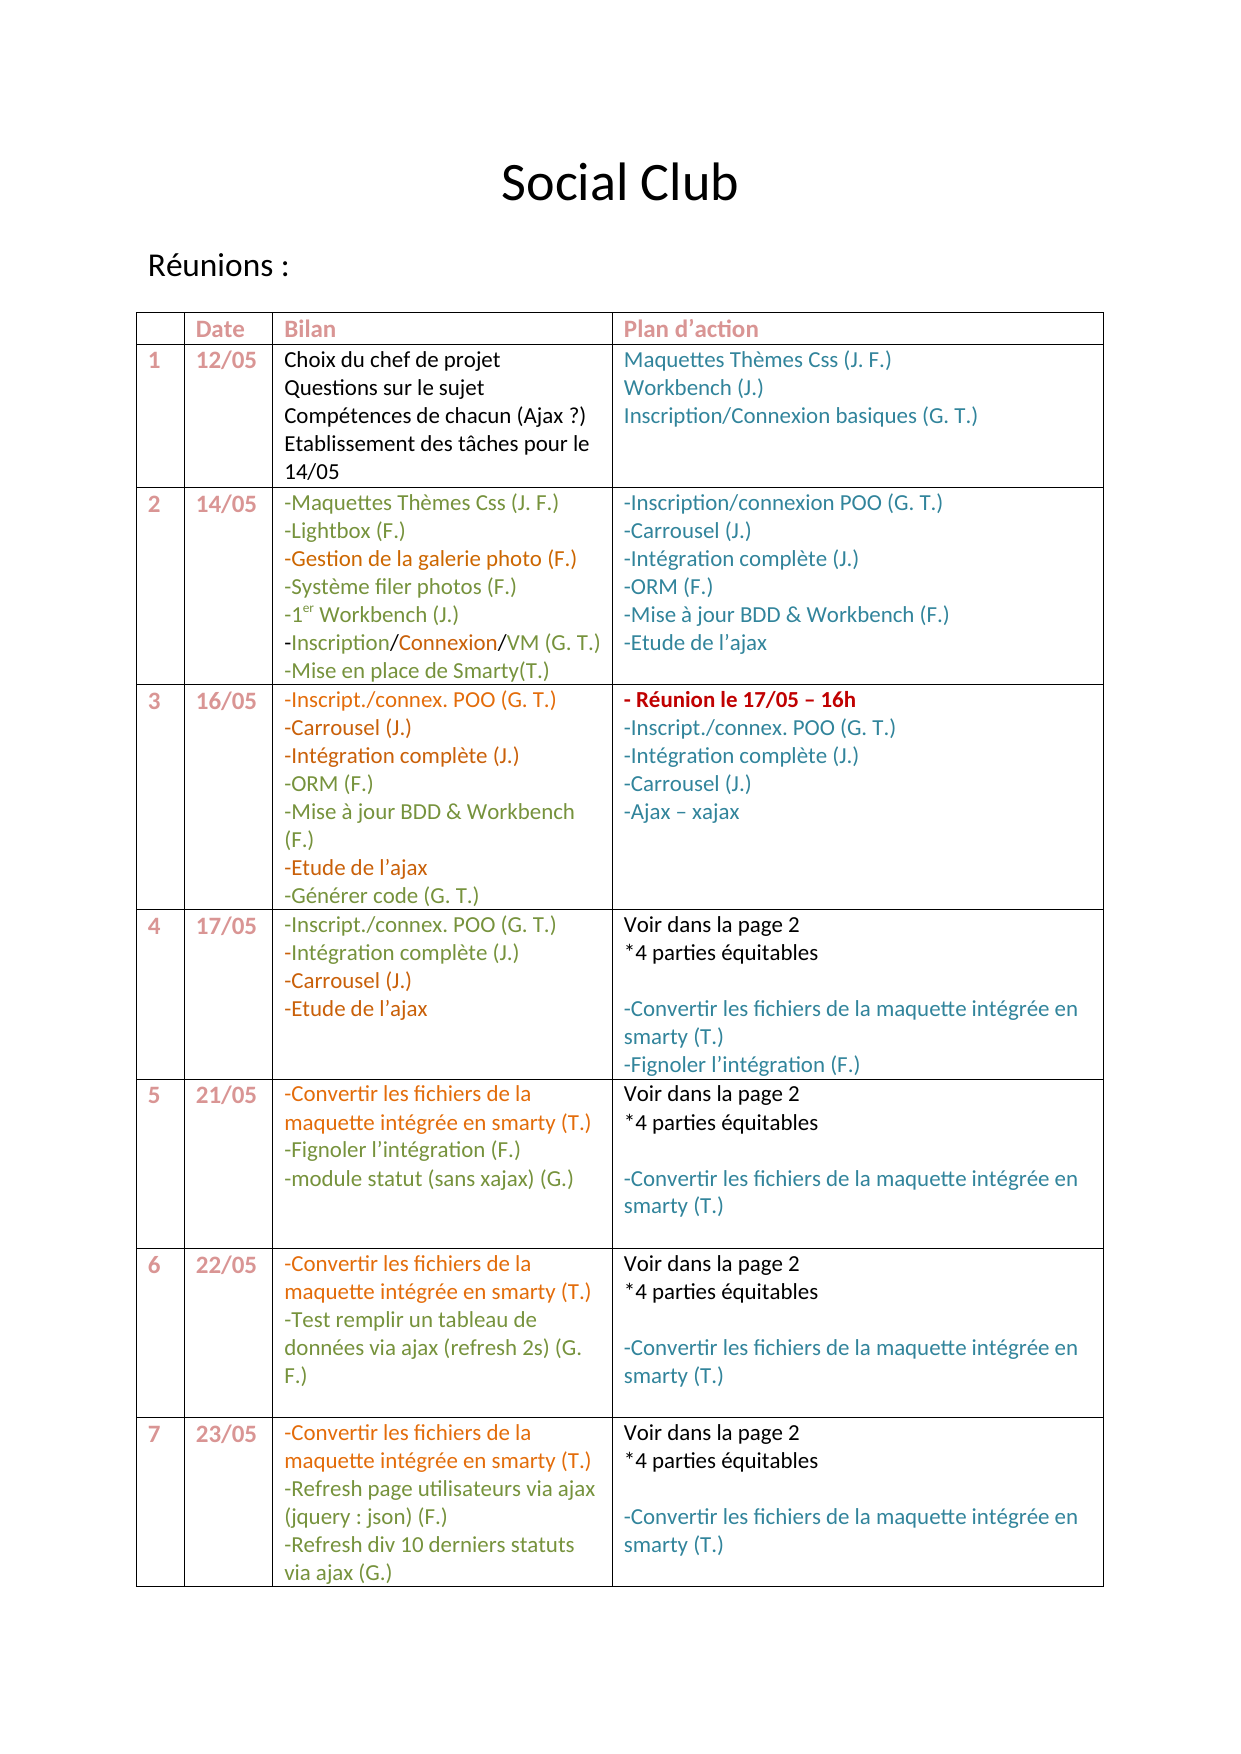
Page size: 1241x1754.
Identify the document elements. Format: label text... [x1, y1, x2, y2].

table_cell 1 [137, 345, 184, 487]
table_cell -Inscript./connex. POO (G. T.) -Intégration complète (J.) -Carrousel (J.) -Etude de l’ajax [273, 910, 612, 1078]
table_cell 22/05 [185, 1249, 272, 1417]
table_cell -Inscription/connexion POO (G. T.) -Carrousel (J.) -Intégration complète (J.) -ORM (F.) -Mise à jour BDD & Workbench (F.) -Etude de l’ajax [613, 488, 1103, 684]
table_header Bilan [273, 313, 612, 344]
table_cell 6 [137, 1249, 184, 1417]
table_cell 12/05 [185, 345, 272, 487]
table_cell 5 [137, 1080, 184, 1248]
table_cell 4 [137, 910, 184, 1078]
table_cell -Inscript./connex. POO (G. T.) -Carrousel (J.) -Intégration complète (J.) -ORM (F.) -Mise à jour BDD & Workbench (F.) -Etude de l’ajax -Générer code (G. T.) [273, 685, 612, 909]
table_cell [273, 1418, 612, 1586]
table_header Plan d’action [613, 313, 1103, 344]
table_cell - Réunion le 17/05 – 16h -Inscript./connex. POO (G. T.) -Intégration complète (J.) -Carrousel (J.) -Ajax – xajax [613, 685, 1103, 909]
text Réunions : [148, 244, 1093, 285]
text Social Club [148, 148, 1093, 214]
table_header Date [185, 313, 272, 344]
table_cell Voir dans la page 2 *4 parties équitables -Convertir les fichiers de la maquette intégrée en smarty (T.) [613, 1080, 1103, 1248]
table_cell Choix du chef de projet Questions sur le sujet Compétences de chacun (Ajax ?) Etablissement des tâches pour le 14/05 [273, 345, 612, 487]
table_header [137, 313, 184, 344]
table_cell 17/05 [185, 910, 272, 1078]
table_cell Voir dans la page 2 *4 parties équitables -Convertir les fichiers de la maquette intégrée en smarty (T.) -Fignoler l’intégration (F.) [613, 910, 1103, 1078]
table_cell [613, 1418, 1103, 1586]
table_cell Maquettes Thèmes Css (J. F.) Workbench (J.) Inscription/Connexion basiques (G. T.) [613, 345, 1103, 487]
table_cell -Convertir les fichiers de la maquette intégrée en smarty (T.) -Fignoler l’intégration (F.) -module statut (sans xajax) (G.) [273, 1080, 612, 1248]
table_cell 21/05 [185, 1080, 272, 1248]
table_cell 2 [137, 488, 184, 684]
table_cell 3 [137, 685, 184, 909]
table_cell 23/05 [185, 1418, 272, 1586]
table_cell 14/05 [185, 488, 272, 684]
table_cell -Convertir les fichiers de la maquette intégrée en smarty (T.) -Test remplir un tableau de données via ajax (refresh 2s) (G. F.) [273, 1249, 612, 1417]
table_cell 7 [137, 1418, 184, 1586]
table_cell 16/05 [185, 685, 272, 909]
table_cell Voir dans la page 2 *4 parties équitables -Convertir les fichiers de la maquette intégrée en smarty (T.) [613, 1249, 1103, 1417]
table_cell -Maquettes Thèmes Css (J. F.) -Lightbox (F.) -Gestion de la galerie photo (F.) -Système filer photos (F.) -1er Workbench (J.) -Inscription/Connexion/VM (G. T.) -Mise en place de Smarty(T.) [273, 488, 612, 684]
